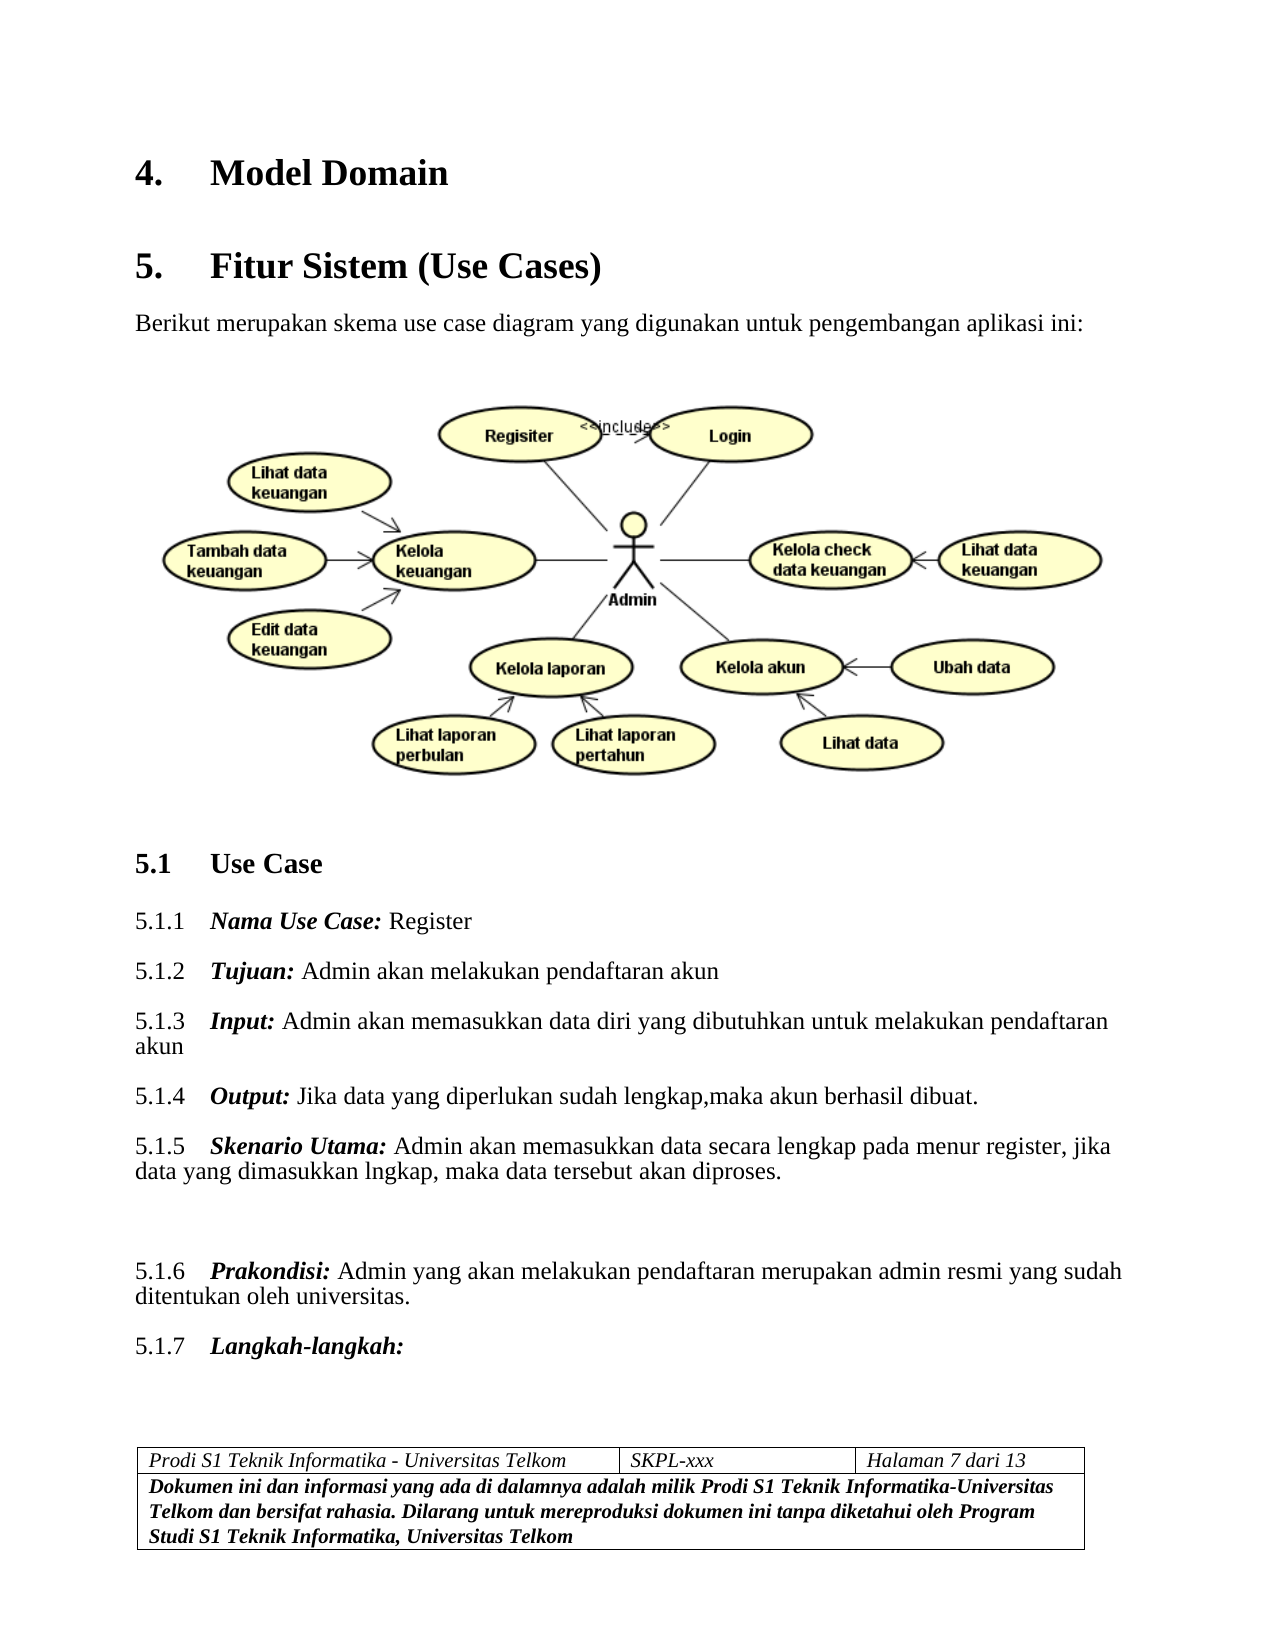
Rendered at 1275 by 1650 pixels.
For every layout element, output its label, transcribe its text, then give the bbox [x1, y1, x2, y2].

subtitle Langkah-langkah: [135, 1334, 1140, 1359]
subtitle Prakondisi: Admin yang akan melakukan pendaftaran merupakan admin resmi yang sudah ditentukan oleh universitas. [135, 1259, 1140, 1309]
subtitle Output: Jika data yang diperlukan sudah lengkap,maka akun berhasil dibuat. [135, 1084, 1140, 1109]
subtitle Nama Use Case: Register [135, 909, 1140, 934]
subtitle Model Domain [135, 150, 1140, 193]
subtitle Skenario Utama: Admin akan memasukkan data secara lengkap pada menur register, jika data yang dimasukkan lngkap, maka data tersebut akan diproses. [135, 1134, 1140, 1184]
subtitle Fitur Sistem (Use Cases) [135, 243, 1140, 286]
text Berikut merupakan skema use case diagram yang digunakan untuk pengembangan aplikasi ini: [135, 311, 1140, 336]
subtitle Tujuan: Admin akan melakukan pendaftaran akun [135, 959, 1140, 984]
picture [135, 365, 1140, 818]
subtitle Use Case [135, 846, 1140, 880]
subtitle Input: Admin akan memasukkan data diri yang dibutuhkan untuk melakukan pendaftaran akun [135, 1009, 1140, 1059]
